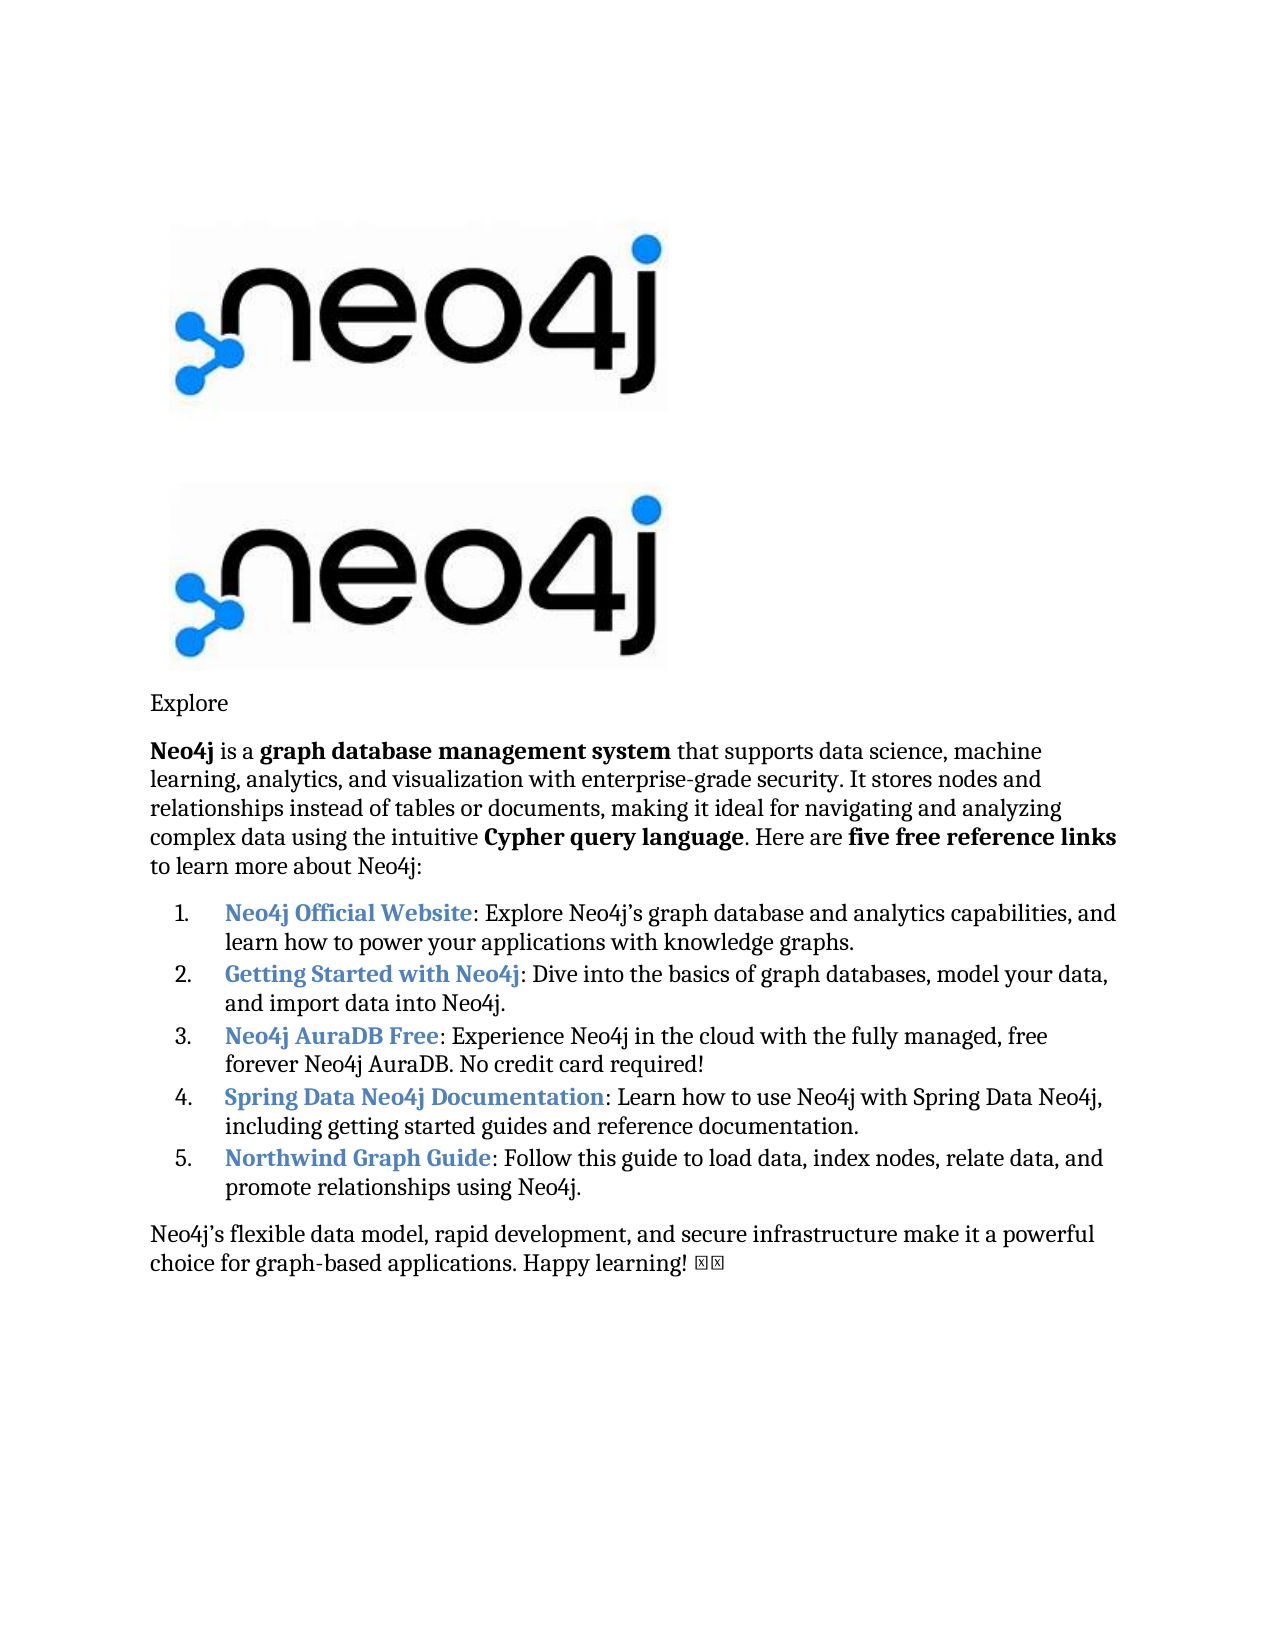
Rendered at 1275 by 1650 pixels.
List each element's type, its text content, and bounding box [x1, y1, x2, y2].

picture [168, 168, 669, 464]
list Getting Started with Neo4j: Dive into the basics of graph databases, model your data, and import data into Neo4j. [175, 960, 1125, 1018]
list Neo4j Official Website: Explore Neo4j’s graph database and analytics capabilities, and learn how to power your applications with knowledge graphs. [175, 899, 1125, 957]
list Spring Data Neo4j Documentation: Learn how to use Neo4j with Spring Data Neo4j, including getting started guides and reference documentation. [175, 1083, 1125, 1140]
list Northwind Graph Guide: Follow this guide to load data, index nodes, relate data, and promote relationships using Neo4j. [175, 1144, 1125, 1202]
list Neo4j AuraDB Free: Experience Neo4j in the cloud with the fully managed, free forever Neo4j AuraDB. No credit card required! [175, 1022, 1125, 1079]
picture [168, 482, 669, 671]
text Neo4j’s flexible data model, rapid development, and secure infrastructure make it a powerful choice for graph-based applications. Happy learning! 🚀🔗 [150, 1220, 1125, 1278]
text Neo4j is a graph database management system that supports data science, machine learning, analytics, and visualization with enterprise-grade security. It stores nodes and relationships instead of tables or documents, making it ideal for navigating and analyzing complex data using the intuitive Cypher query language. Here are five free reference links to learn more about Neo4j: [150, 737, 1125, 880]
text Explore [150, 689, 1125, 718]
